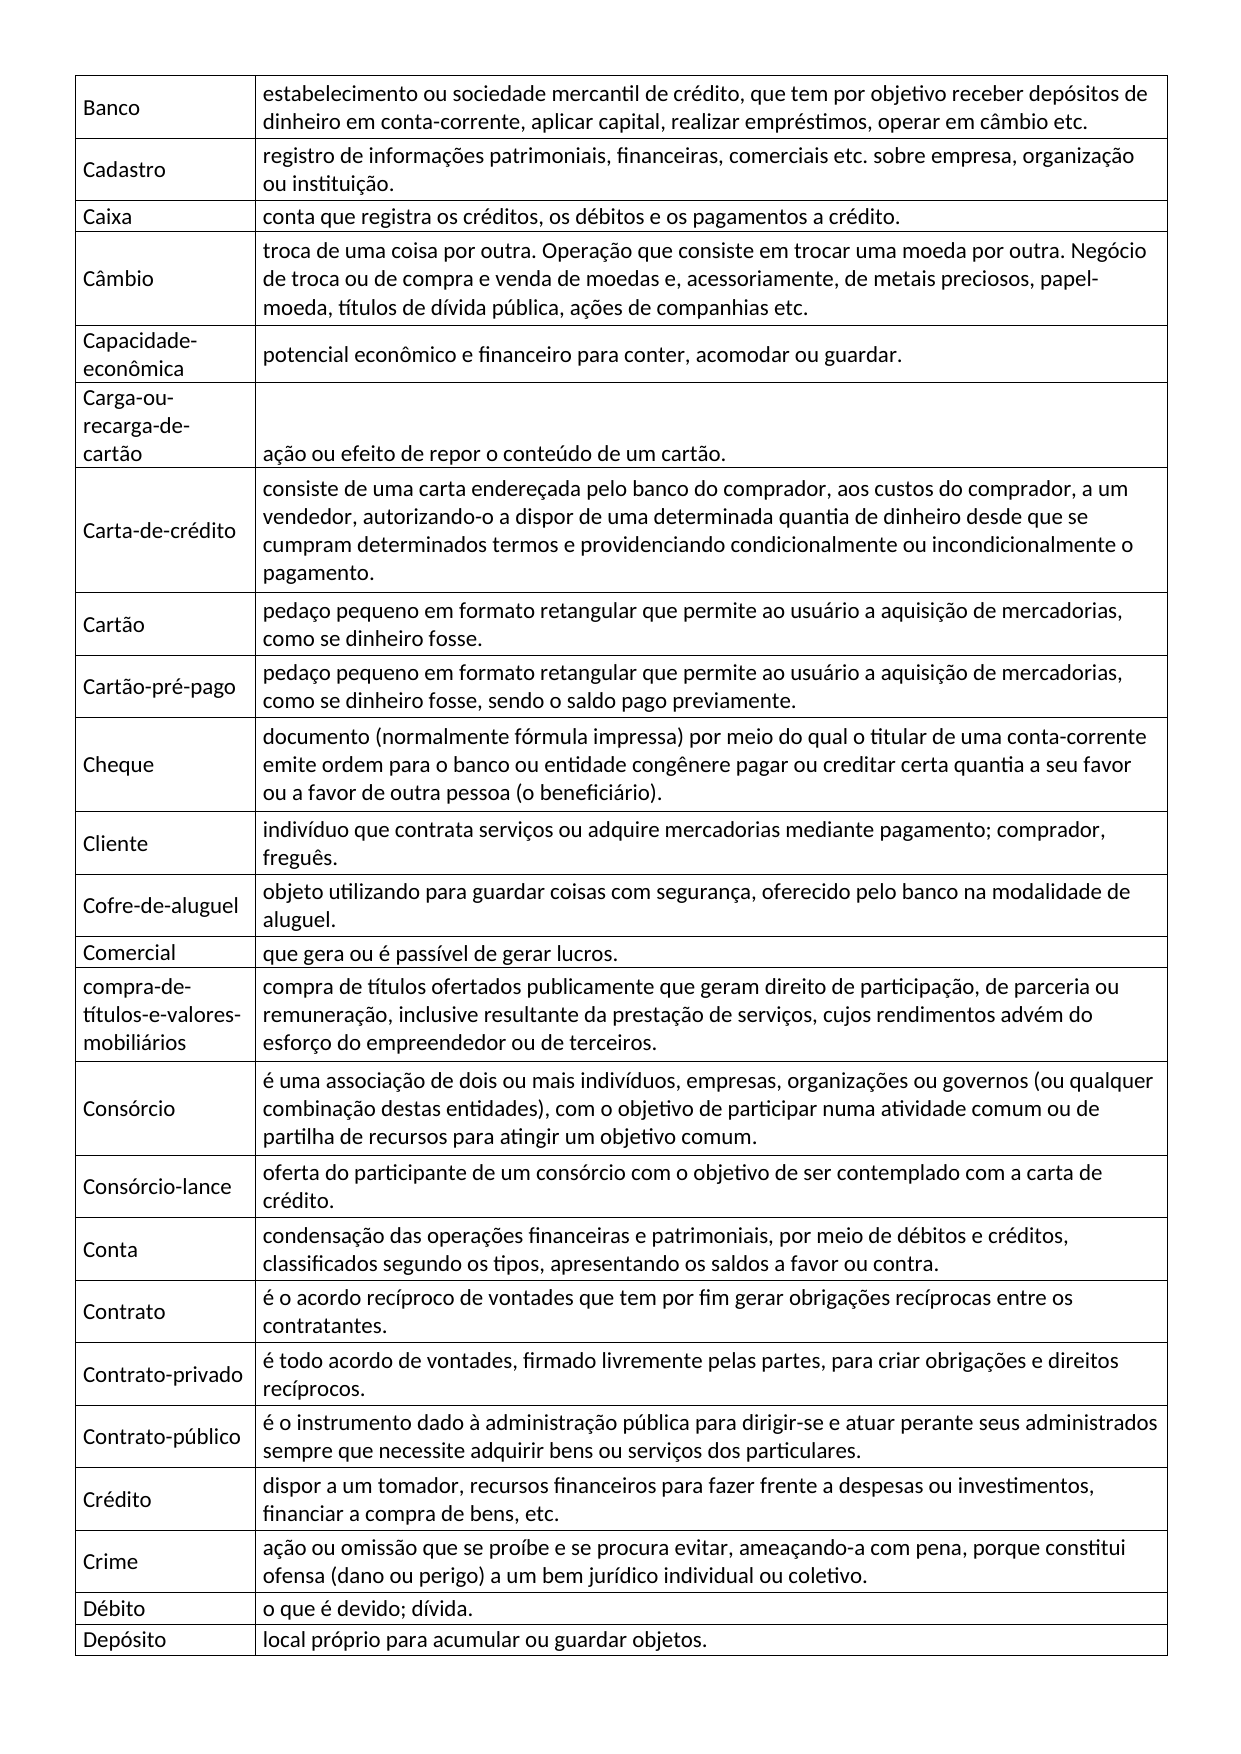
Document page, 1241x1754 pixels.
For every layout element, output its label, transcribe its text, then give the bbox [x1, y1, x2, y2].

table_cell dispor a um tomador, recursos financeiros para fazer frente a despesas ou investimentos, financiar a compra de bens, etc. [256, 1468, 1167, 1530]
table_cell Débito [76, 1593, 255, 1623]
table_cell Conta [76, 1218, 255, 1280]
table_cell compra-de-títulos-e-valores-mobiliários [76, 968, 255, 1061]
table_cell potencial econômico e financeiro para conter, acomodar ou guardar. [256, 326, 1167, 382]
table_cell local próprio para acumular ou guardar objetos. [256, 1625, 1167, 1655]
table_cell Comercial [76, 937, 255, 967]
table_cell oferta do participante de um consórcio com o objetivo de ser contemplado com a carta de crédito. [256, 1156, 1167, 1217]
table_cell Cofre-de-aluguel [76, 875, 255, 936]
table_cell condensação das operações financeiras e patrimoniais, por meio de débitos e créditos, classificados segundo os tipos, apresentando os saldos a favor ou contra. [256, 1218, 1167, 1280]
table_cell é uma associação de dois ou mais indivíduos, empresas, organizações ou governos (ou qualquer combinação destas entidades), com o objetivo de participar numa atividade comum ou de partilha de recursos para atingir um objetivo comum. [256, 1062, 1167, 1155]
table_cell ação ou omissão que se proíbe e se procura evitar, ameaçando-a com pena, porque constitui ofensa (dano ou perigo) a um bem jurídico individual ou coletivo. [256, 1531, 1167, 1592]
table_cell documento (normalmente fórmula impressa) por meio do qual o titular de uma conta-corrente emite ordem para o banco ou entidade congênere pagar ou creditar certa quantia a seu favor ou a favor de outra pessoa (o beneficiário). [256, 718, 1167, 811]
table_cell Cheque [76, 718, 255, 811]
table_cell troca de uma coisa por outra. Operação que consiste em trocar uma moeda por outra. Negócio de troca ou de compra e venda de moedas e, acessoriamente, de metais preciosos, papel-moeda, títulos de dívida pública, ações de companhias etc. [256, 232, 1167, 325]
table_cell registro de informações patrimoniais, financeiras, comerciais etc. sobre empresa, organização ou instituição. [256, 139, 1167, 200]
table_cell Banco [76, 76, 255, 137]
table_cell o que é devido; dívida. [256, 1593, 1167, 1623]
table_cell compra de títulos ofertados publicamente que geram direito de participação, de parceria ou remuneração, inclusive resultante da prestação de serviços, cujos rendimentos advém do esforço do empreendedor ou de terceiros. [256, 968, 1167, 1061]
table_cell é todo acordo de vontades, firmado livremente pelas partes, para criar obrigações e direitos recíprocos. [256, 1343, 1167, 1405]
table_cell conta que registra os créditos, os débitos e os pagamentos a crédito. [256, 201, 1167, 231]
table_cell objeto utilizando para guardar coisas com segurança, oferecido pelo banco na modalidade de aluguel. [256, 875, 1167, 936]
table_cell Contrato-público [76, 1406, 255, 1467]
table_cell Carta-de-crédito [76, 468, 255, 592]
table_cell indivíduo que contrata serviços ou adquire mercadorias mediante pagamento; comprador, freguês. [256, 812, 1167, 873]
table_cell Capacidade-econômica [76, 326, 255, 382]
table_cell Consórcio-lance [76, 1156, 255, 1217]
table_cell Cartão-pré-pago [76, 656, 255, 717]
table_cell Carga-ou-recarga-de-cartão [76, 383, 255, 467]
table_cell pedaço pequeno em formato retangular que permite ao usuário a aquisição de mercadorias, como se dinheiro fosse. [256, 593, 1167, 655]
table_cell ação ou efeito de repor o conteúdo de um cartão. [256, 383, 1167, 467]
table_cell Caixa [76, 201, 255, 231]
table_cell Contrato-privado [76, 1343, 255, 1405]
table_cell Crédito [76, 1468, 255, 1530]
table_cell consiste de uma carta endereçada pelo banco do comprador, aos custos do comprador, a um vendedor, autorizando-o a dispor de uma determinada quantia de dinheiro desde que se cumpram determinados termos e providenciando condicionalmente ou incondicionalmente o pagamento. [256, 468, 1167, 592]
table_cell é o acordo recíproco de vontades que tem por fim gerar obrigações recíprocas entre os contratantes. [256, 1281, 1167, 1342]
table_cell que gera ou é passível de gerar lucros. [256, 937, 1167, 967]
table_cell Depósito [76, 1625, 255, 1655]
table_cell Cartão [76, 593, 255, 655]
table_cell pedaço pequeno em formato retangular que permite ao usuário a aquisição de mercadorias, como se dinheiro fosse, sendo o saldo pago previamente. [256, 656, 1167, 717]
table_cell estabelecimento ou sociedade mercantil de crédito, que tem por objetivo receber depósitos de dinheiro em conta-corrente, aplicar capital, realizar empréstimos, operar em câmbio etc. [256, 76, 1167, 137]
table_cell Cadastro [76, 139, 255, 200]
table_cell Contrato [76, 1281, 255, 1342]
table_cell Crime [76, 1531, 255, 1592]
table_cell Câmbio [76, 232, 255, 325]
table_cell é o instrumento dado à administração pública para dirigir-se e atuar perante seus administrados sempre que necessite adquirir bens ou serviços dos particulares. [256, 1406, 1167, 1467]
table_cell Consórcio [76, 1062, 255, 1155]
table_cell Cliente [76, 812, 255, 873]
